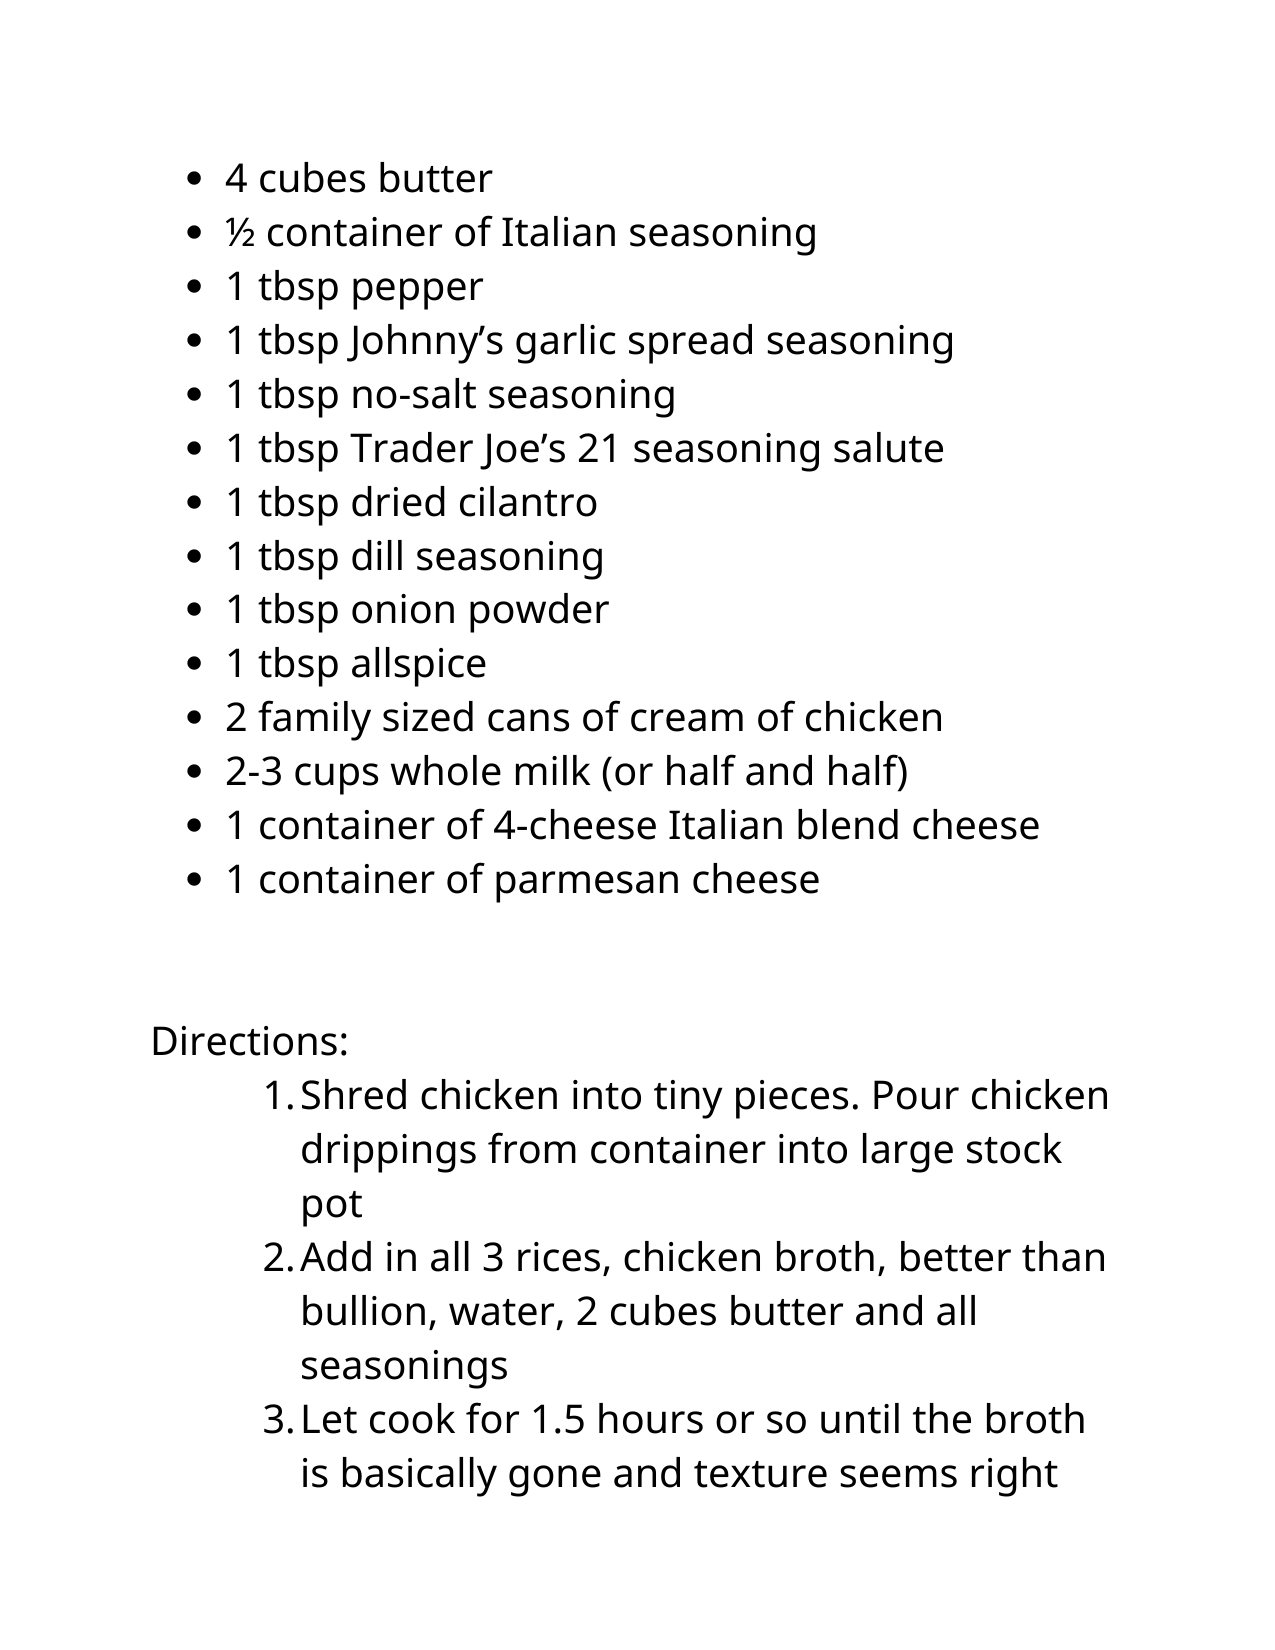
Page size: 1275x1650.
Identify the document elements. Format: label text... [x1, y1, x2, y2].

list 1 tbsp Johnny’s garlic spread seasoning [187, 312, 1125, 366]
list Let cook for 1.5 hours or so until the broth is basically gone and texture seems right [262, 1391, 1125, 1499]
list 1 tbsp dill seasoning [187, 528, 1125, 582]
list ½ container of Italian seasoning [187, 204, 1125, 258]
text Directions: [150, 1013, 1125, 1067]
list Add in all 3 rices, chicken broth, better than bullion, water, 2 cubes butter and all seasonings [262, 1229, 1125, 1391]
list 1 tbsp onion powder [187, 582, 1125, 636]
list 2-3 cups whole milk (or half and half) [187, 743, 1125, 797]
list 1 container of parmesan cheese [187, 851, 1125, 905]
list 1 tbsp no-salt seasoning [187, 366, 1125, 420]
list 1 tbsp dried cilantro [187, 474, 1125, 528]
list 1 tbsp pepper [187, 258, 1125, 312]
list Shred chicken into tiny pieces. Pour chicken drippings from container into large stock pot [262, 1067, 1125, 1229]
list 1 tbsp allspice [187, 636, 1125, 689]
list 4 cubes butter [187, 150, 1125, 204]
list 2 family sized cans of cream of chicken [187, 689, 1125, 743]
list 1 tbsp Trader Joe’s 21 seasoning salute [187, 420, 1125, 474]
list 1 container of 4-cheese Italian blend cheese [187, 797, 1125, 851]
